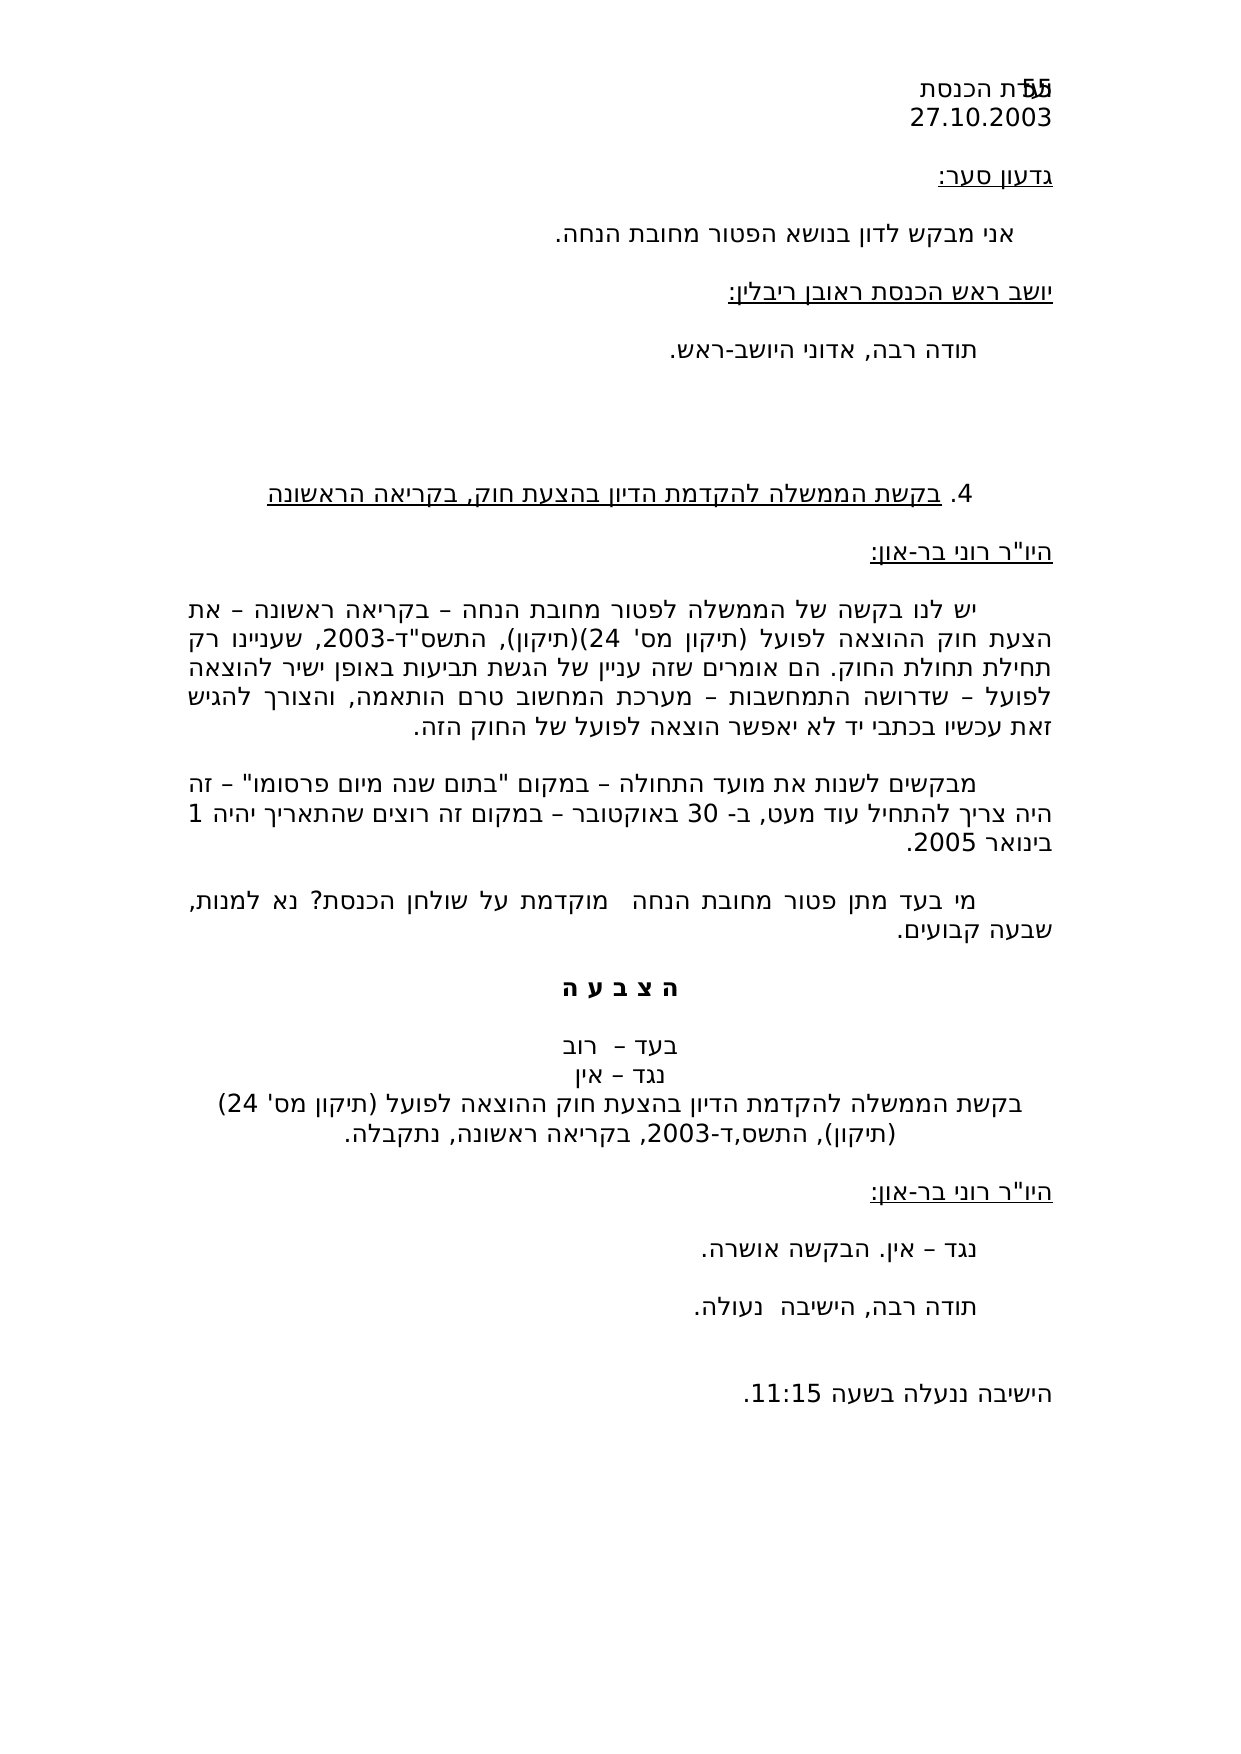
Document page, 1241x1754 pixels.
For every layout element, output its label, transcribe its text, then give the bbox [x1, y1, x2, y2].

text היו"ר רוני בר-און: [187, 537, 1053, 566]
text יושב ראש הכנסת ראובן ריבלין: [187, 248, 1053, 306]
subtitle גדעון סער: [187, 161, 1053, 190]
text תודה רבה, הישיבה נעולה. [187, 1292, 1053, 1322]
text נגד – אין. הבקשה אושרה. [187, 1234, 1053, 1264]
text יש לנו בקשה של הממשלה לפטור מחובת הנחה – בקריאה ראשונה – את הצעת חוק ההוצאה לפועל (תיקון מס' 24)(תיקון), התשס"ד-2003, שעניינו רק תחילת תחולת החוק. הם אומרים שזה עניין של הגשת תביעות באופן ישיר להוצאה לפועל – שדרושה התמחשבות – מערכת המחשוב טרם הותאמה, והצורך להגיש זאת עכשיו בכתבי יד לא יאפשר הוצאה לפועל של החוק הזה. [187, 595, 1053, 741]
text תודה רבה, אדוני היושב-ראש. [187, 335, 1053, 364]
text ה צ ב ע ה [187, 944, 1053, 1002]
text בעד – רוב [187, 1031, 1053, 1060]
text הישיבה ננעלה בשעה 11:15. [187, 1379, 1053, 1408]
text בקשת הממשלה להקדמת הדיון בהצעת חוק ההוצאה לפועל (תיקון מס' 24)(תיקון), התשס,ד-2003, בקריאה ראשונה, נתקבלה. [187, 1089, 1053, 1148]
text 4. בקשת הממשלה להקדמת הדיון בהצעת חוק, בקריאה הראשונה [187, 479, 1053, 508]
text נגד – אין [187, 1060, 1053, 1089]
text מבקשים לשנות את מועד התחולה – במקום "בתום שנה מיום פרסומו" – זה היה צריך להתחיל עוד מעט, ב- 30 באוקטובר – במקום זה רוצים שהתאריך יהיה 1 בינואר 2005. [187, 769, 1053, 857]
text מי בעד מתן פטור מחובת הנחה מוקדמת על שולחן הכנסת? נא למנות, שבעה קבועים. [187, 886, 1053, 944]
text אני מבקש לדון בנושא הפטור מחובת הנחה. [187, 219, 1015, 248]
text היו"ר רוני בר-און: [187, 1177, 1053, 1206]
